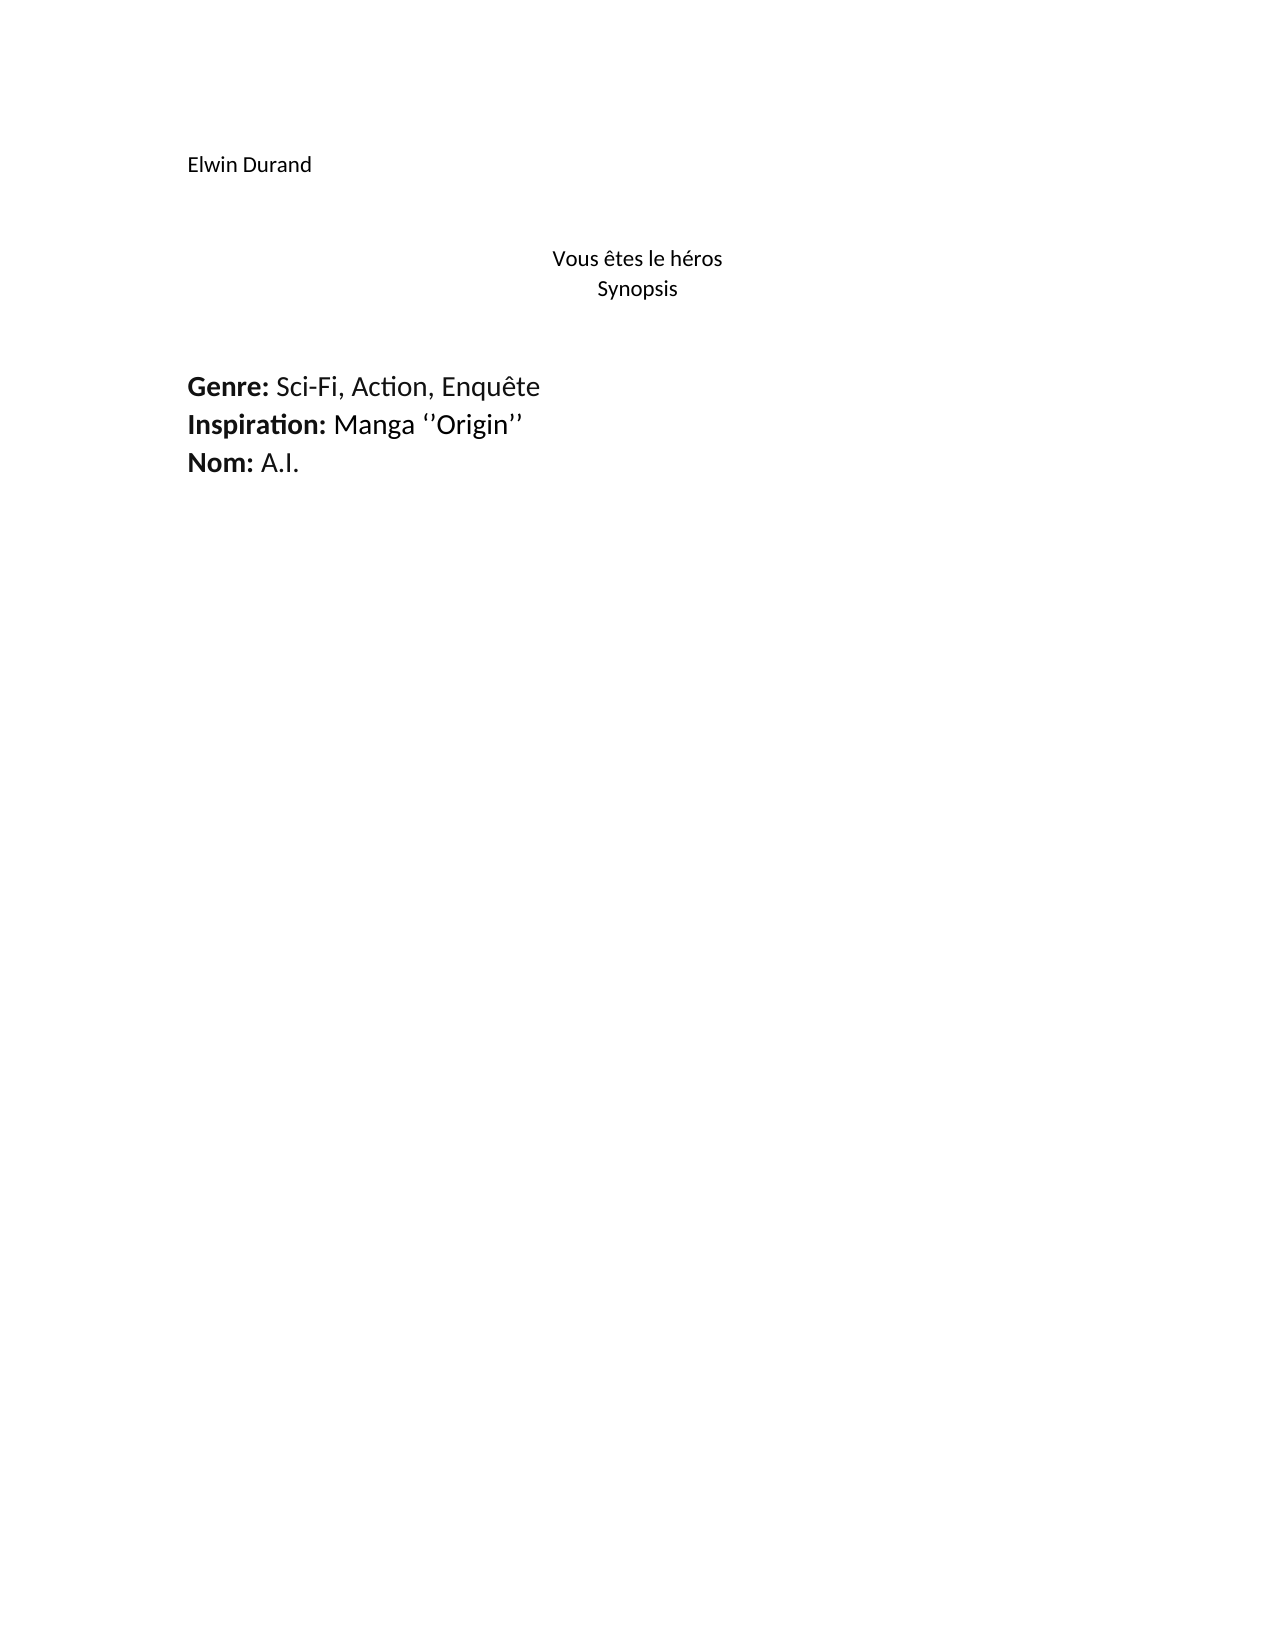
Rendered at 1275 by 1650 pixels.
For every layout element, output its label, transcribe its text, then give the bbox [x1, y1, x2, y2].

text Genre: Sci-Fi, Action, Enquête Inspiration: Manga ‘’Origin’’ Nom: A.I. [187, 368, 1087, 480]
text Elwin Durand [187, 150, 1087, 178]
text Vous êtes le héros Synopsis [187, 244, 1087, 302]
